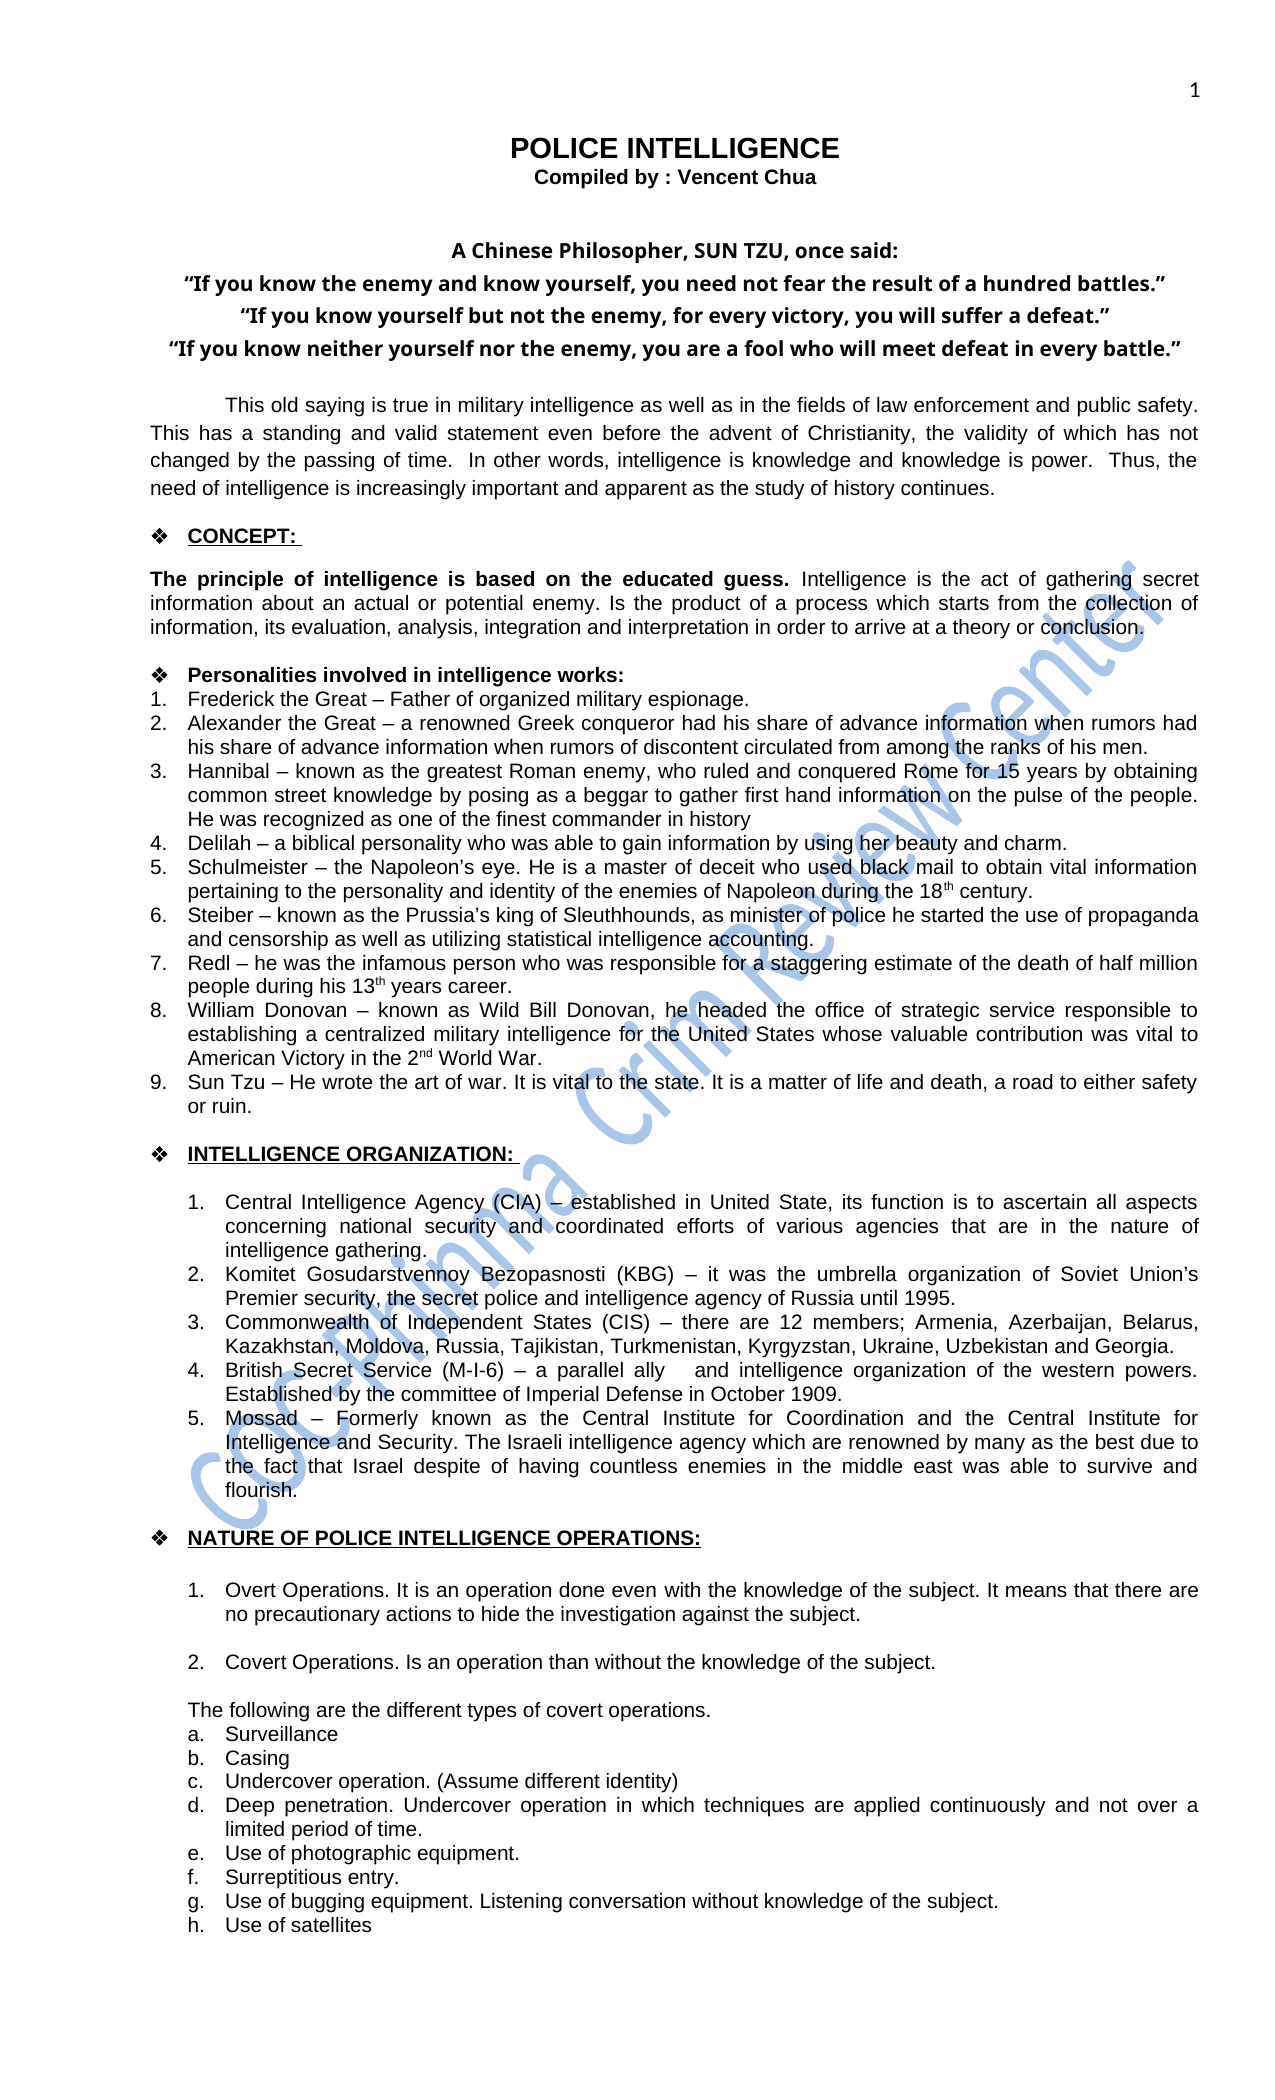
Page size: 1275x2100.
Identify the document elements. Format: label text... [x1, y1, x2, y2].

list Undercover operation. (Assume different identity) [187, 1769, 1200, 1793]
list Redl – he was the infamous person who was responsible for a staggering estimate of the death of half million people during his 13th years career. [150, 950, 1200, 998]
text Compiled by : Vencent Chua [150, 164, 1200, 188]
text POLICE INTELLIGENCE [150, 131, 1200, 164]
list INTELLIGENCE ORGANIZATION: [150, 1142, 1200, 1166]
text “If you know neither yourself nor the enemy, you are a fool who will meet defeat in every battle.” [150, 334, 1200, 363]
list Surreptitious entry. [187, 1865, 1200, 1889]
list Central Intelligence Agency (CIA) – established in United State, its function is to ascertain all aspects concerning national security and coordinated efforts of various agencies that are in the nature of intelligence gathering. [187, 1190, 1200, 1262]
list Personalities involved in intelligence works: [150, 663, 1200, 687]
list Commonwealth of Independent States (CIS) – there are 12 members; Armenia, Azerbaijan, Belarus, Kazakhstan, Moldova, Russia, Tajikistan, Turkmenistan, Kyrgyzstan, Ukraine, Uzbekistan and Georgia. [187, 1310, 1200, 1358]
list Overt Operations. It is an operation done even with the knowledge of the subject. It means that there are no precautionary actions to hide the investigation against the subject. [187, 1578, 1200, 1626]
list William Donovan – known as Wild Bill Donovan, he headed the office of strategic service responsible to establishing a centralized military intelligence for the United States whose valuable contribution was vital to American Victory in the 2nd World War. [150, 998, 1200, 1070]
text The principle of intelligence is based on the educated guess. Intelligence is the act of gathering secret information about an actual or potential enemy. Is the product of a process which starts from the collection of information, its evaluation, analysis, integration and interpretation in order to arrive at a theory or conclusion. [150, 567, 1200, 639]
list NATURE OF POLICE INTELLIGENCE OPERATIONS: [150, 1526, 1200, 1549]
list Casing [187, 1745, 1200, 1769]
list The following are the different types of covert operations. [187, 1697, 1200, 1721]
list Sun Tzu – He wrote the art of war. It is vital to the state. It is a matter of life and death, a road to either safety or ruin. [150, 1070, 1200, 1118]
list Schulmeister – the Napoleon’s eye. He is a master of deceit who used black mail to obtain vital information pertaining to the personality and identity of the enemies of Napoleon during the 18th century. [150, 854, 1200, 902]
list British Secret Service (M-I-6) – a parallel ally and intelligence organization of the western powers. Established by the committee of Imperial Defense in October 1909. [187, 1358, 1200, 1406]
list Steiber – known as the Prussia’s king of Sleuthhounds, as minister of police he started the use of propaganda and censorship as well as utilizing statistical intelligence accounting. [150, 902, 1200, 950]
list Use of photographic equipment. [187, 1841, 1200, 1865]
list Covert Operations. Is an operation than without the knowledge of the subject. [187, 1649, 1200, 1673]
list Alexander the Great – a renowned Greek conqueror had his share of advance information when rumors had his share of advance information when rumors of discontent circulated from among the ranks of his men. [150, 711, 1200, 759]
list Mossad – Formerly known as the Central Institute for Coordination and the Central Institute for Intelligence and Security. The Israeli intelligence agency which are renowned by many as the best due to the fact that Israel despite of having countless enemies in the middle east was able to survive and flourish. [187, 1406, 1200, 1502]
text “If you know the enemy and know yourself, you need not fear the result of a hundred battles.” [150, 269, 1200, 297]
text This old saying is true in military intelligence as well as in the fields of law enforcement and public safety. This has a standing and valid statement even before the advent of Christianity, the validity of which has not changed by the passing of time. In other words, intelligence is knowledge and knowledge is power. Thus, the need of intelligence is increasingly important and apparent as the study of history continues. [150, 393, 1200, 499]
list Komitet Gosudarstvennoy Bezopasnosti (KBG) – it was the umbrella organization of Soviet Union’s Premier security, the secret police and intelligence agency of Russia until 1995. [187, 1262, 1200, 1310]
list Frederick the Great – Father of organized military espionage. [150, 687, 1200, 711]
list Use of satellites [187, 1913, 1200, 1937]
list Delilah – a biblical personality who was able to gain information by using her beauty and charm. [150, 831, 1200, 854]
list Surveillance [187, 1721, 1200, 1745]
list CONCEPT: [150, 524, 1200, 548]
text “If you know yourself but not the enemy, for every victory, you will suffer a defeat.” [150, 302, 1200, 330]
list Use of bugging equipment. Listening conversation without knowledge of the subject. [187, 1889, 1200, 1913]
list Hannibal – known as the greatest Roman enemy, who ruled and conquered Rome for 15 years by obtaining common street knowledge by posing as a beggar to gather first hand information on the pulse of the people. He was recognized as one of the finest commander in history [150, 759, 1200, 831]
text A Chinese Philosopher, SUN TZU, once said: [150, 236, 1200, 265]
list Deep penetration. Undercover operation in which techniques are applied continuously and not over a limited period of time. [187, 1793, 1200, 1841]
